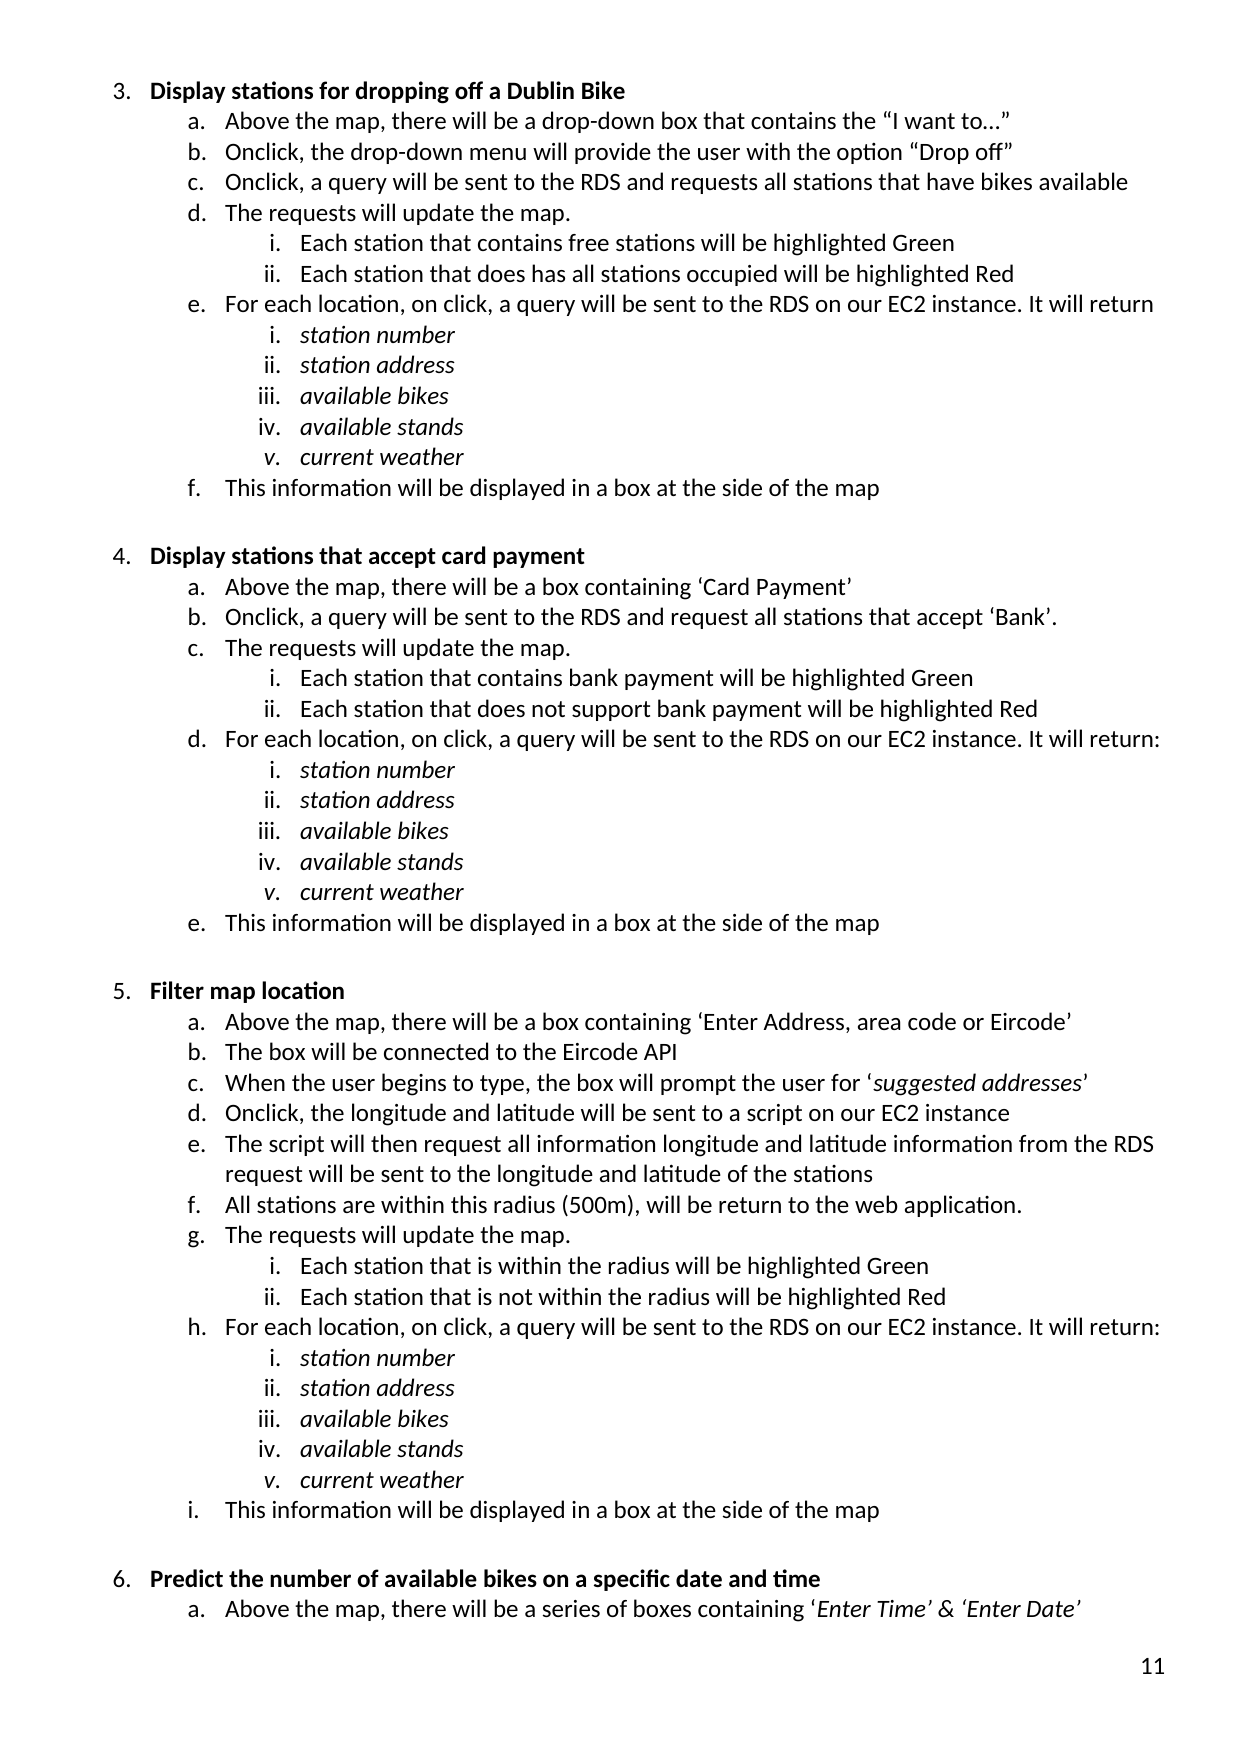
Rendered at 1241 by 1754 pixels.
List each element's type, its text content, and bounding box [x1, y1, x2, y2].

list This information will be displayed in a box at the side of the map [187, 472, 1165, 502]
list Each station that is within the radius will be highlighted Green [281, 1250, 1165, 1281]
list station address [281, 785, 1165, 815]
list available stands [281, 846, 1165, 876]
list Onclick, the longitude and latitude will be sent to a script on our EC2 instance [187, 1098, 1165, 1128]
list For each location, on click, a query will be sent to the RDS on our EC2 instance. It will return: [187, 1311, 1165, 1342]
list Onclick, a query will be sent to the RDS and requests all stations that have bikes available [187, 167, 1165, 197]
list For each location, on click, a query will be sent to the RDS on our EC2 instance. It will return [187, 289, 1165, 319]
list station number [281, 319, 1165, 350]
list station number [281, 1342, 1165, 1372]
list Onclick, a query will be sent to the RDS and request all stations that accept ‘Bank’. [187, 602, 1165, 632]
list current weather [281, 1464, 1165, 1494]
list available bikes [281, 815, 1165, 846]
list Above the map, there will be a drop-down box that contains the “I want to…” [187, 106, 1165, 136]
list Display stations that accept card payment [112, 541, 1165, 571]
list The script will then request all information longitude and latitude information from the RDS request will be sent to the longitude and latitude of the stations [187, 1128, 1165, 1189]
list Above the map, there will be a series of boxes containing ‘Enter Time’ & ‘Enter Date’ [187, 1594, 1165, 1624]
list Each station that contains bank payment will be highlighted Green [281, 663, 1165, 693]
list Onclick, the drop-down menu will provide the user with the option “Drop off” [187, 136, 1165, 167]
list Filter map location [112, 976, 1165, 1006]
list The requests will update the map. [187, 1220, 1165, 1250]
list Above the map, there will be a box containing ‘Card Payment’ [187, 571, 1165, 602]
list available stands [281, 1433, 1165, 1464]
list available bikes [281, 1403, 1165, 1433]
list When the user begins to type, the box will prompt the user for ‘suggested addresses’ [187, 1067, 1165, 1098]
list Each station that does has all stations occupied will be highlighted Red [281, 258, 1165, 289]
list station address [281, 1372, 1165, 1403]
list Display stations for dropping off a Dublin Bike [112, 75, 1165, 106]
list Above the map, there will be a box containing ‘Enter Address, area code or Eircode’ [187, 1006, 1165, 1037]
list Each station that is not within the radius will be highlighted Red [281, 1281, 1165, 1311]
list Each station that contains free stations will be highlighted Green [281, 228, 1165, 258]
list The requests will update the map. [187, 632, 1165, 663]
list This information will be displayed in a box at the side of the map [187, 1494, 1165, 1525]
list available stands [281, 411, 1165, 441]
list available bikes [281, 380, 1165, 411]
list current weather [281, 876, 1165, 907]
list current weather [281, 441, 1165, 472]
list Each station that does not support bank payment will be highlighted Red [281, 693, 1165, 724]
list station address [281, 350, 1165, 380]
list All stations are within this radius (500m), will be return to the web application. [187, 1189, 1165, 1220]
list This information will be displayed in a box at the side of the map [187, 907, 1165, 937]
list The requests will update the map. [187, 197, 1165, 228]
list The box will be connected to the Eircode API [187, 1037, 1165, 1067]
list station number [281, 754, 1165, 785]
list Predict the number of available bikes on a specific date and time [112, 1563, 1165, 1594]
list For each location, on click, a query will be sent to the RDS on our EC2 instance. It will return: [187, 724, 1165, 754]
